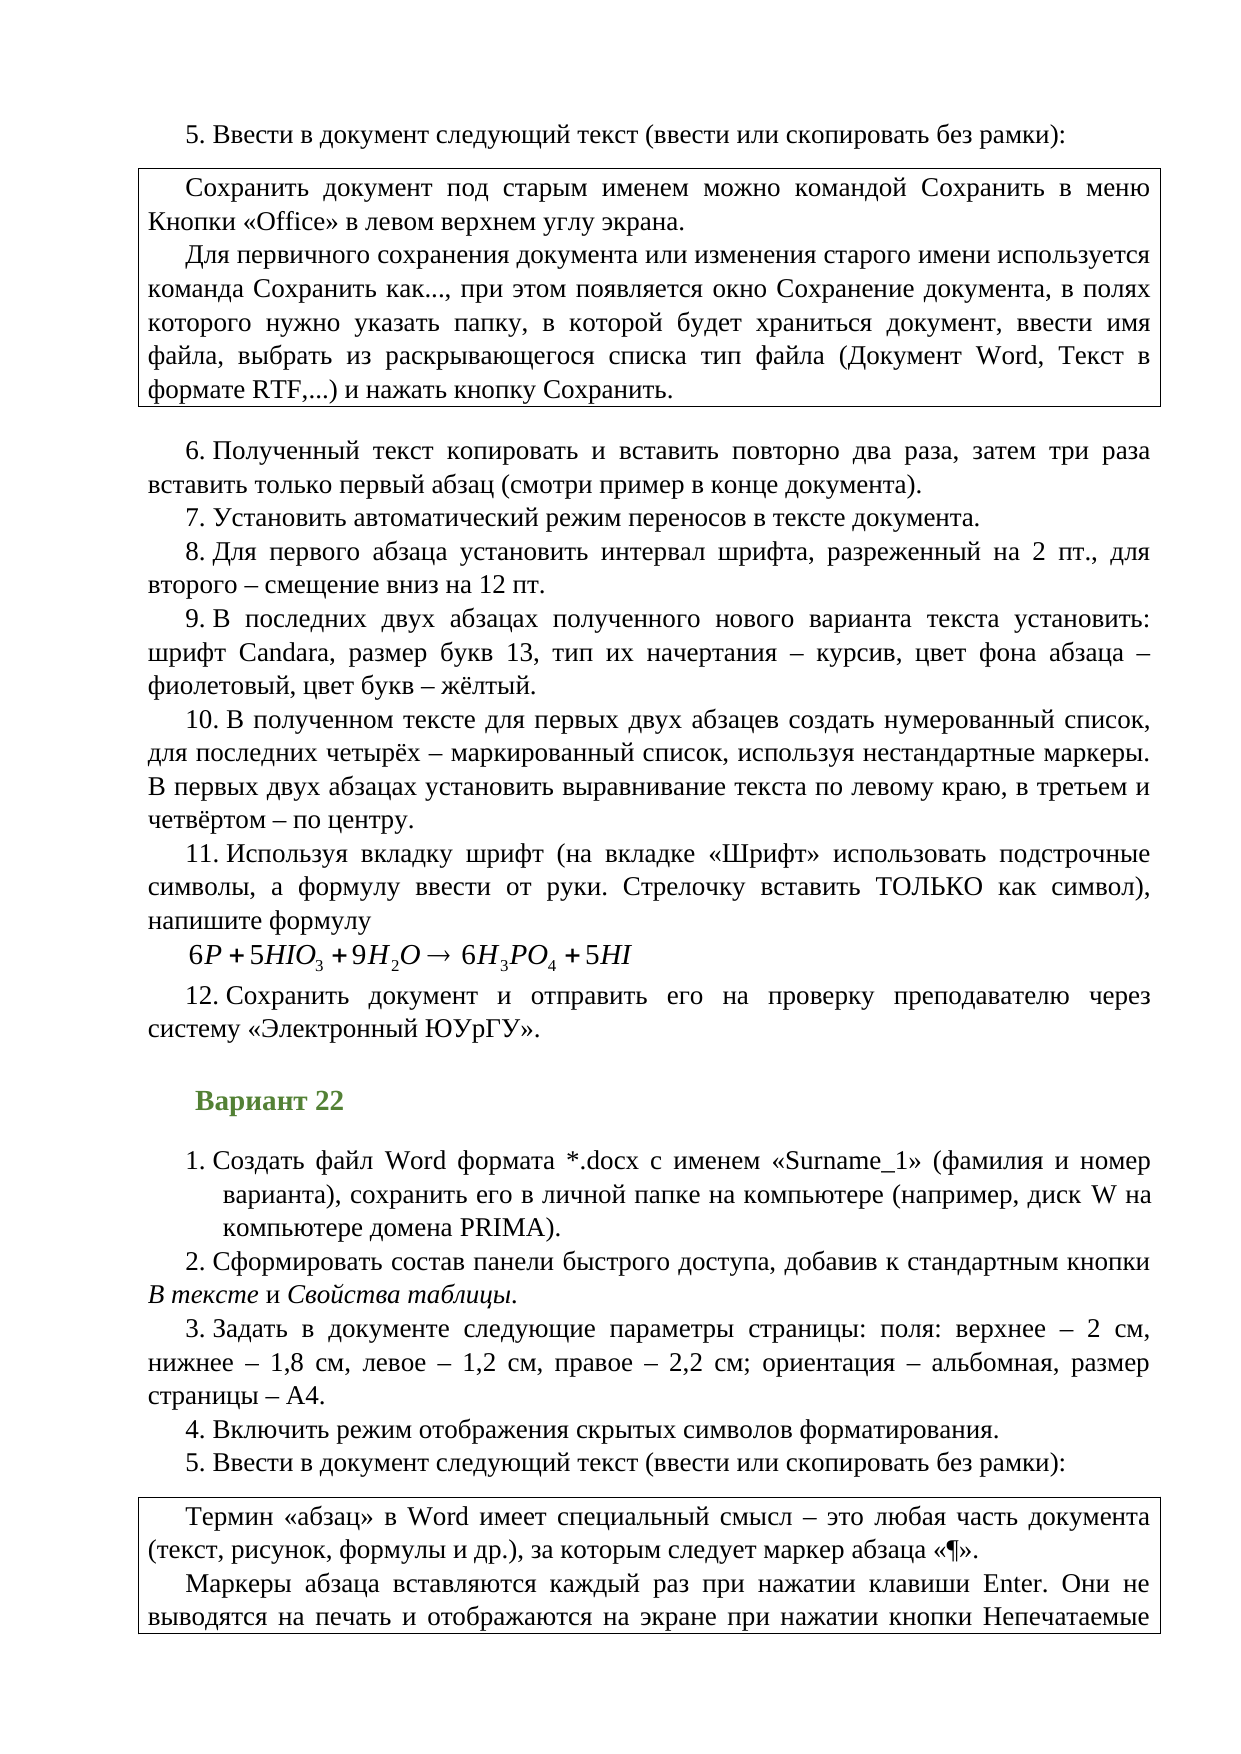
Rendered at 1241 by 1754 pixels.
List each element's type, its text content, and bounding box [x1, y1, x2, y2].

list Для первичного сохранения документа или изменения старого имени используется команда Сохранить как..., при этом появляется окно Сохранение документа, в полях которого нужно указать папку, в которой будет храниться документ, ввести имя файла, выбрать из раскрывающегося списка тип файла (Документ Word, Текст в формате RTF,...) и нажать кнопку Сохранить. [139, 235, 1160, 406]
list В последних двух абзацах полученного нового варианта текста установить: шрифт Candara, размер букв 13, тип их начертания – курсив, цвет фона абзаца – фиолетовый, цвет букв – жёлтый. [148, 602, 1152, 700]
list Ввести в документ следующий текст (ввести или скопировать без рамки): [148, 1446, 1152, 1477]
list Включить режим отображения скрытых символов форматирования. [148, 1413, 1152, 1444]
list Задать в документе следующие параметры страницы: поля: верхнее – 2 см, нижнее – 1,8 см, левое – 1,2 см, правое – 2,2 см; ориентация – альбомная, размер страницы – А4. [148, 1312, 1152, 1410]
list Создать файл Word формата *.docx с именем «Surname_1» (фамилия и номер варианта), сохранить его в личной папке на компьютере (например, диск W на компьютере домена PRIMA). [185, 1144, 1152, 1243]
list Используя вкладку шрифт (на вкладке «Шрифт» использовать подстрочные символы, а формулу ввести от руки. Стрелочку вставить ТОЛЬКО как символ), напишите формулу [148, 837, 1152, 935]
list Термин «абзац» в Word имеет специальный смысл – это любая часть документа (текст, рисунок, формулы и др.), за которым следует маркер абзаца «¶». [139, 1498, 1160, 1564]
list Ввести в документ следующий текст (ввести или скопировать без рамки): [148, 118, 1152, 149]
list Установить автоматический режим переносов в тексте документа. [148, 501, 1152, 533]
list Сохранить документ под старым именем можно командой Сохранить в меню Кнопки «Office» в левом верхнем углу экрана. [139, 169, 1160, 235]
list Полученный текст копировать и вставить повторно два раза, затем три раза вставить только первый абзац (смотри пример в конце документа). [148, 434, 1152, 499]
list Сформировать состав панели быстрого доступа, добавив к стандартным кнопки В тексте и Свойства таблицы. [148, 1245, 1152, 1310]
subtitle Вариант 22 [148, 1083, 1152, 1117]
list Для первого абзаца установить интервал шрифта, разреженный на 2 пт., для второго – смещение вниз на 12 пт. [148, 535, 1152, 600]
list Сохранить документ и отправить его на проверку преподавателю через систему «Электронный ЮУрГУ». [148, 979, 1152, 1043]
list В полученном тексте для первых двух абзацев создать нумерованный список, для последних четырёх – маркированный список, используя нестандартные маркеры. В первых двух абзацах установить выравнивание текста по левому краю, в третьем и четвёртом – по центру. [148, 703, 1152, 834]
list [139, 1564, 1160, 1633]
